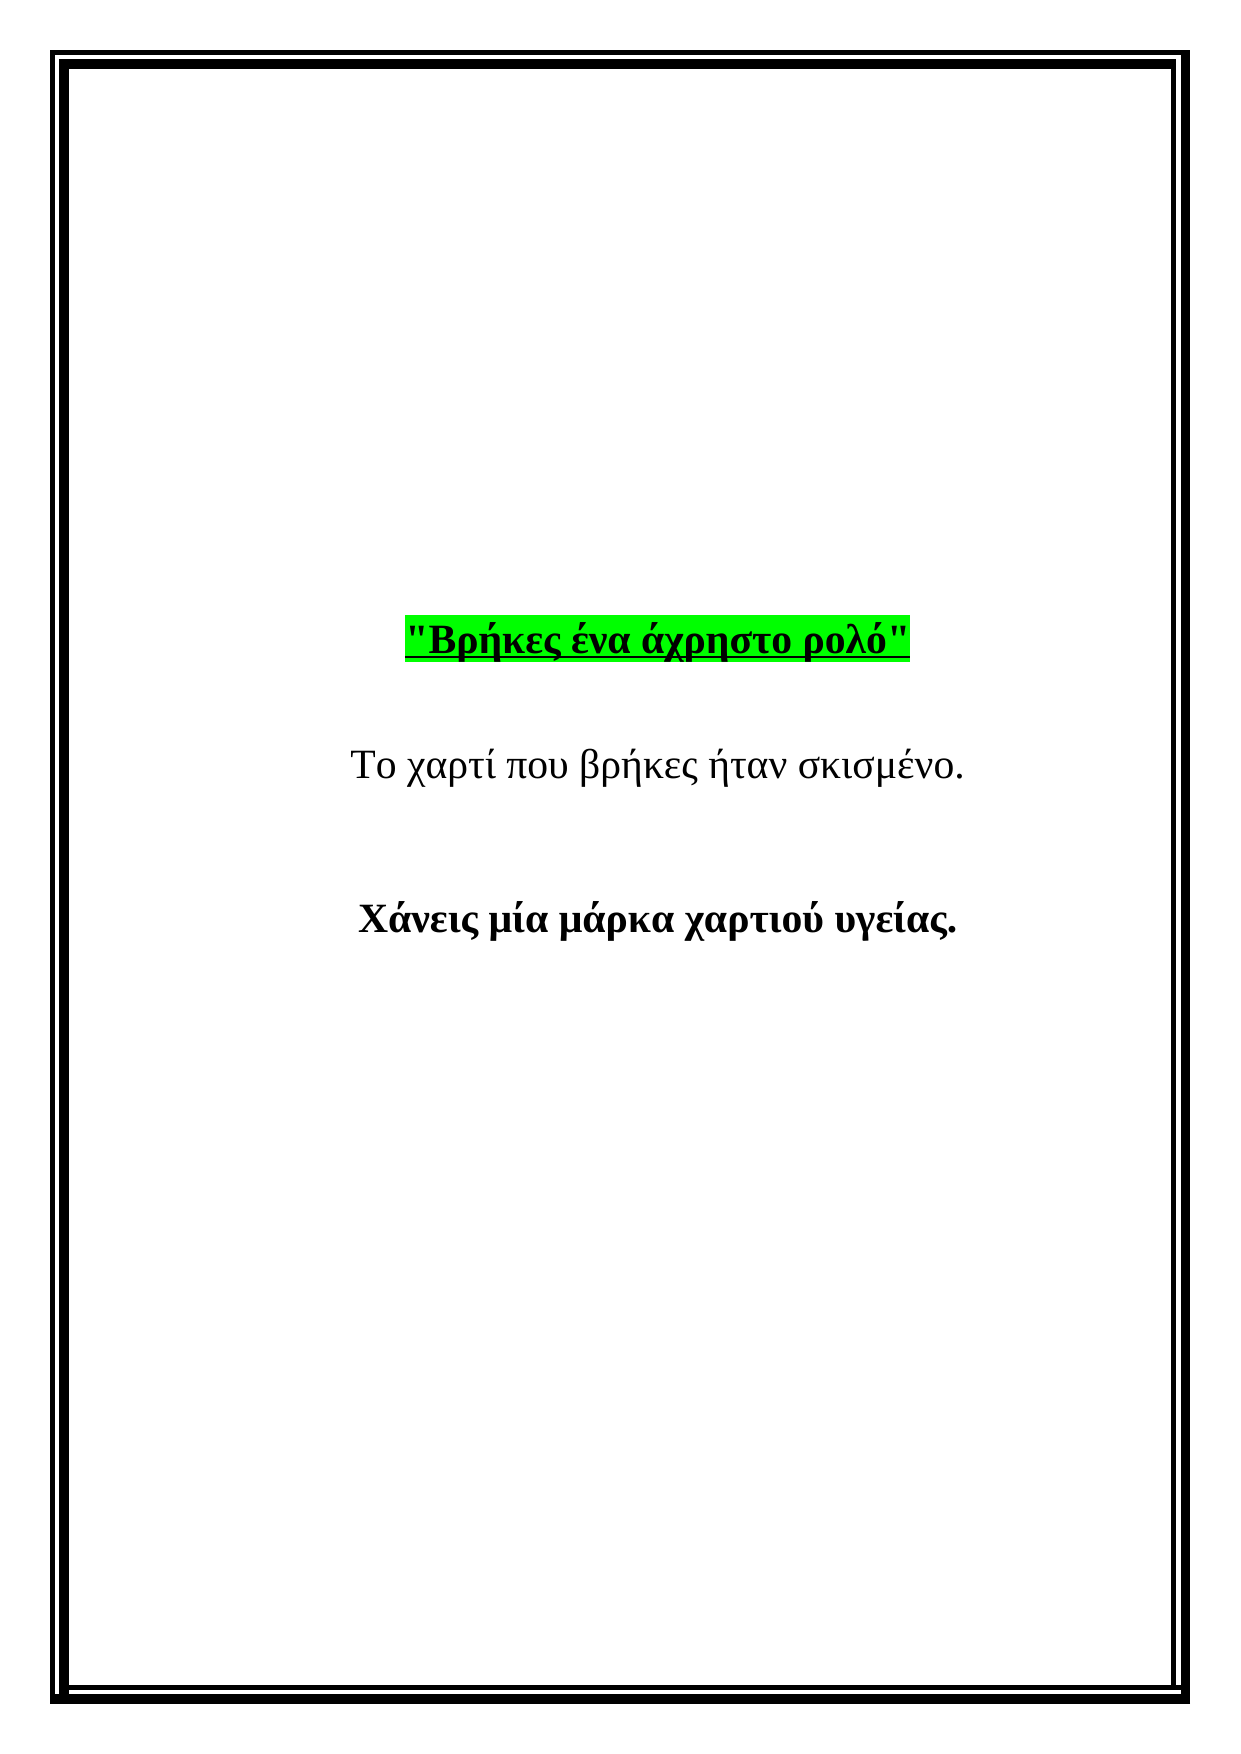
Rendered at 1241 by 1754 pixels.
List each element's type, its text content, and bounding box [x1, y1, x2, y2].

text Χάνεις μία μάρκα χαρτιού υγείας. [150, 894, 1165, 942]
text Το χαρτί που βρήκες ήταν σκισμένο. [150, 692, 1165, 787]
text "Βρήκες ένα άχρηστο ρολό" [150, 614, 1165, 662]
